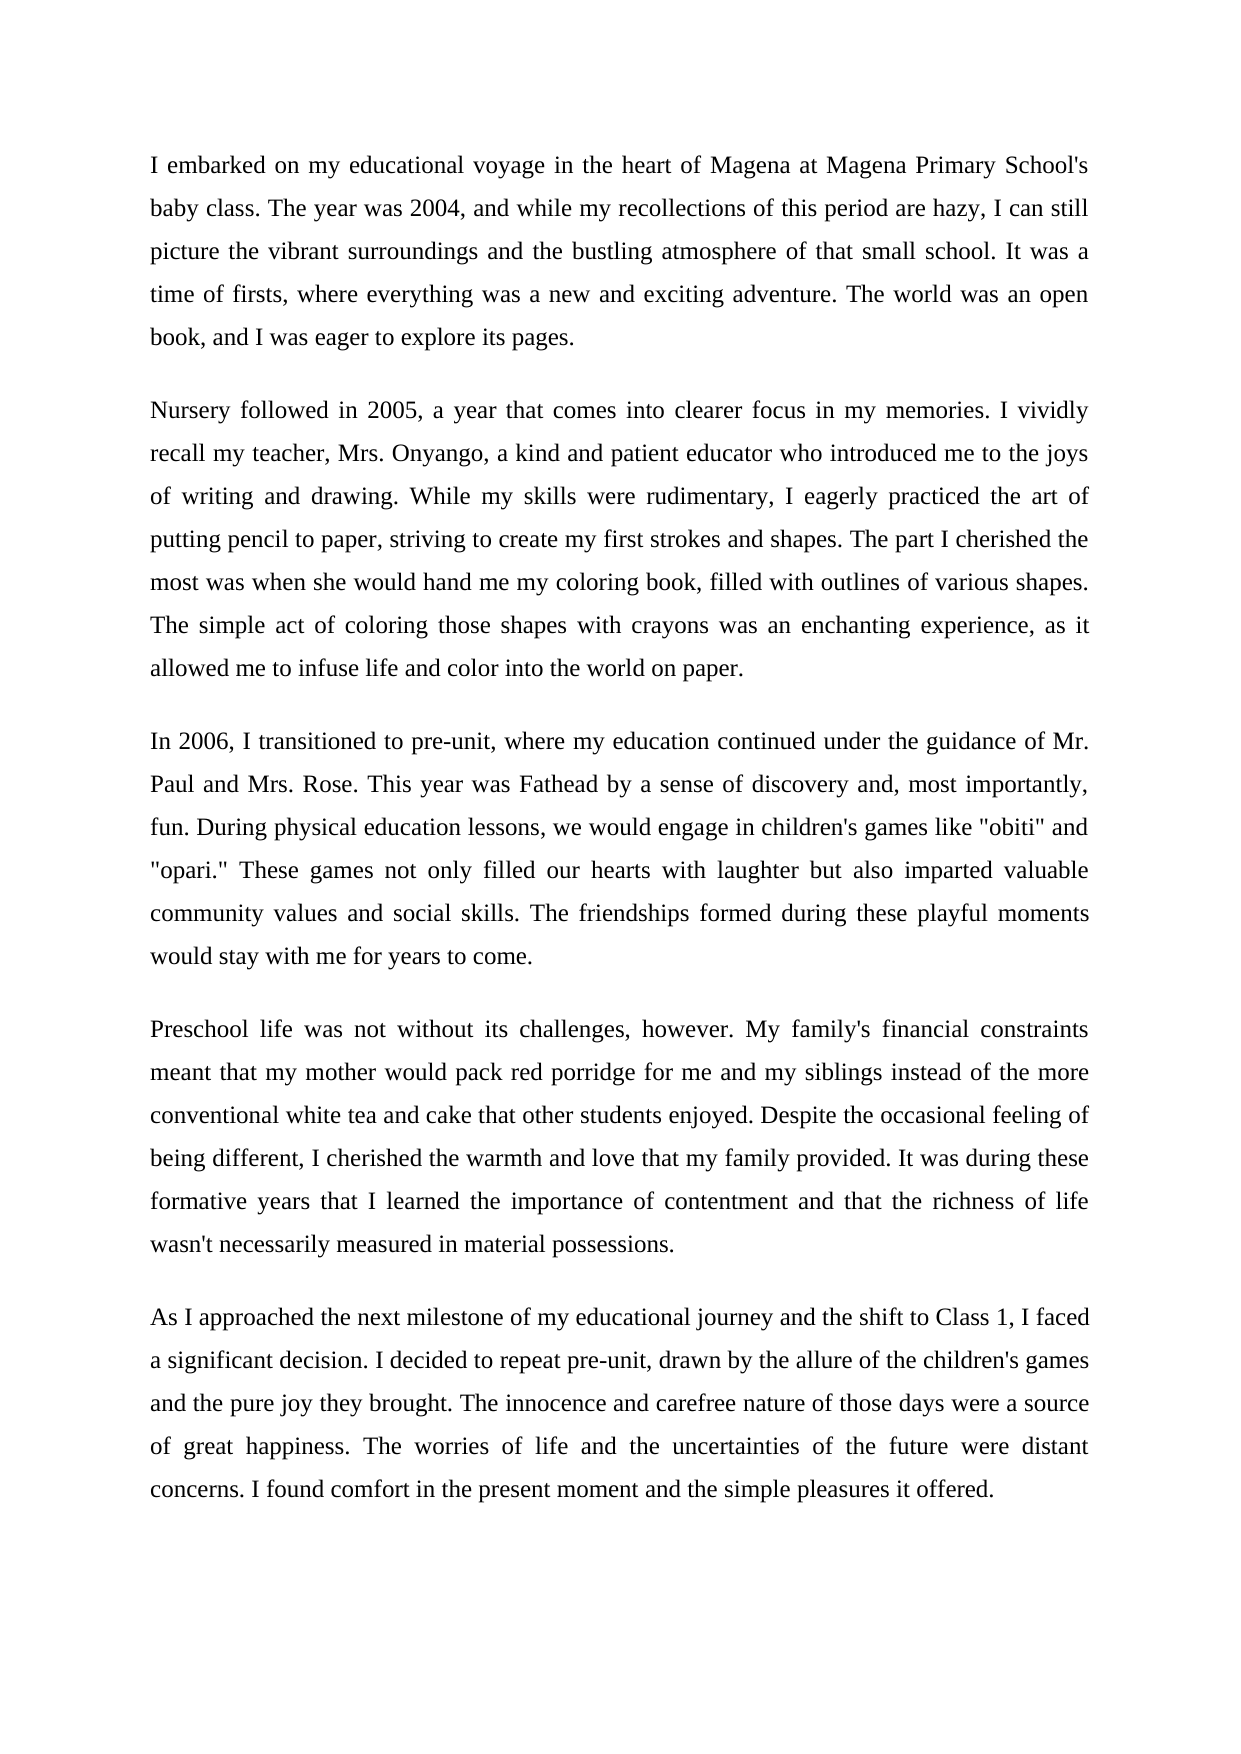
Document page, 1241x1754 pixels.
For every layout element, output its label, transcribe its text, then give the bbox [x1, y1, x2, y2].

text I embarked on my educational voyage in the heart of Magena at Magena Primary School's baby class. The year was 2004, and while my recollections of this period are hazy, I can still picture the vibrant surroundings and the bustling atmosphere of that small school. It was a time of firsts, where everything was a new and exciting adventure. The world was an open book, and I was eager to explore its pages. [150, 150, 1090, 351]
text Preschool life was not without its challenges, however. My family's financial constraints meant that my mother would pack red porridge for me and my siblings instead of the more conventional white tea and cake that other students enjoyed. Despite the occasional feeling of being different, I cherished the warmth and love that my family provided. It was during these formative years that I learned the importance of contentment and that the richness of life wasn't necessarily measured in material possessions. [150, 1014, 1090, 1258]
text In 2006, I transitioned to pre-unit, where my education continued under the guidance of Mr. Paul and Mrs. Rose. This year was Fathead by a sense of discovery and, most importantly, fun. During physical education lessons, we would engage in children's games like "obiti" and "opari." These games not only filled our hearts with laughter but also imparted valuable community values and social skills. The friendships formed during these playful moments would stay with me for years to come. [150, 726, 1090, 970]
text As I approached the next milestone of my educational journey and the shift to Class 1, I faced a significant decision. I decided to repeat pre-unit, drawn by the allure of the children's games and the pure joy they brought. The innocence and carefree nature of those days were a source of great happiness. The worries of life and the uncertainties of the future were distant concerns. I found comfort in the present moment and the simple pleasures it offered. [150, 1302, 1090, 1503]
text Nursery followed in 2005, a year that comes into clearer focus in my memories. I vividly recall my teacher, Mrs. Onyango, a kind and patient educator who introduced me to the joys of writing and drawing. While my skills were rudimentary, I eagerly practiced the art of putting pencil to paper, striving to create my first strokes and shapes. The part I cherished the most was when she would hand me my coloring book, filled with outlines of various shapes. The simple act of coloring those shapes with crayons was an enchanting experience, as it allowed me to infuse life and color into the world on paper. [150, 395, 1090, 682]
